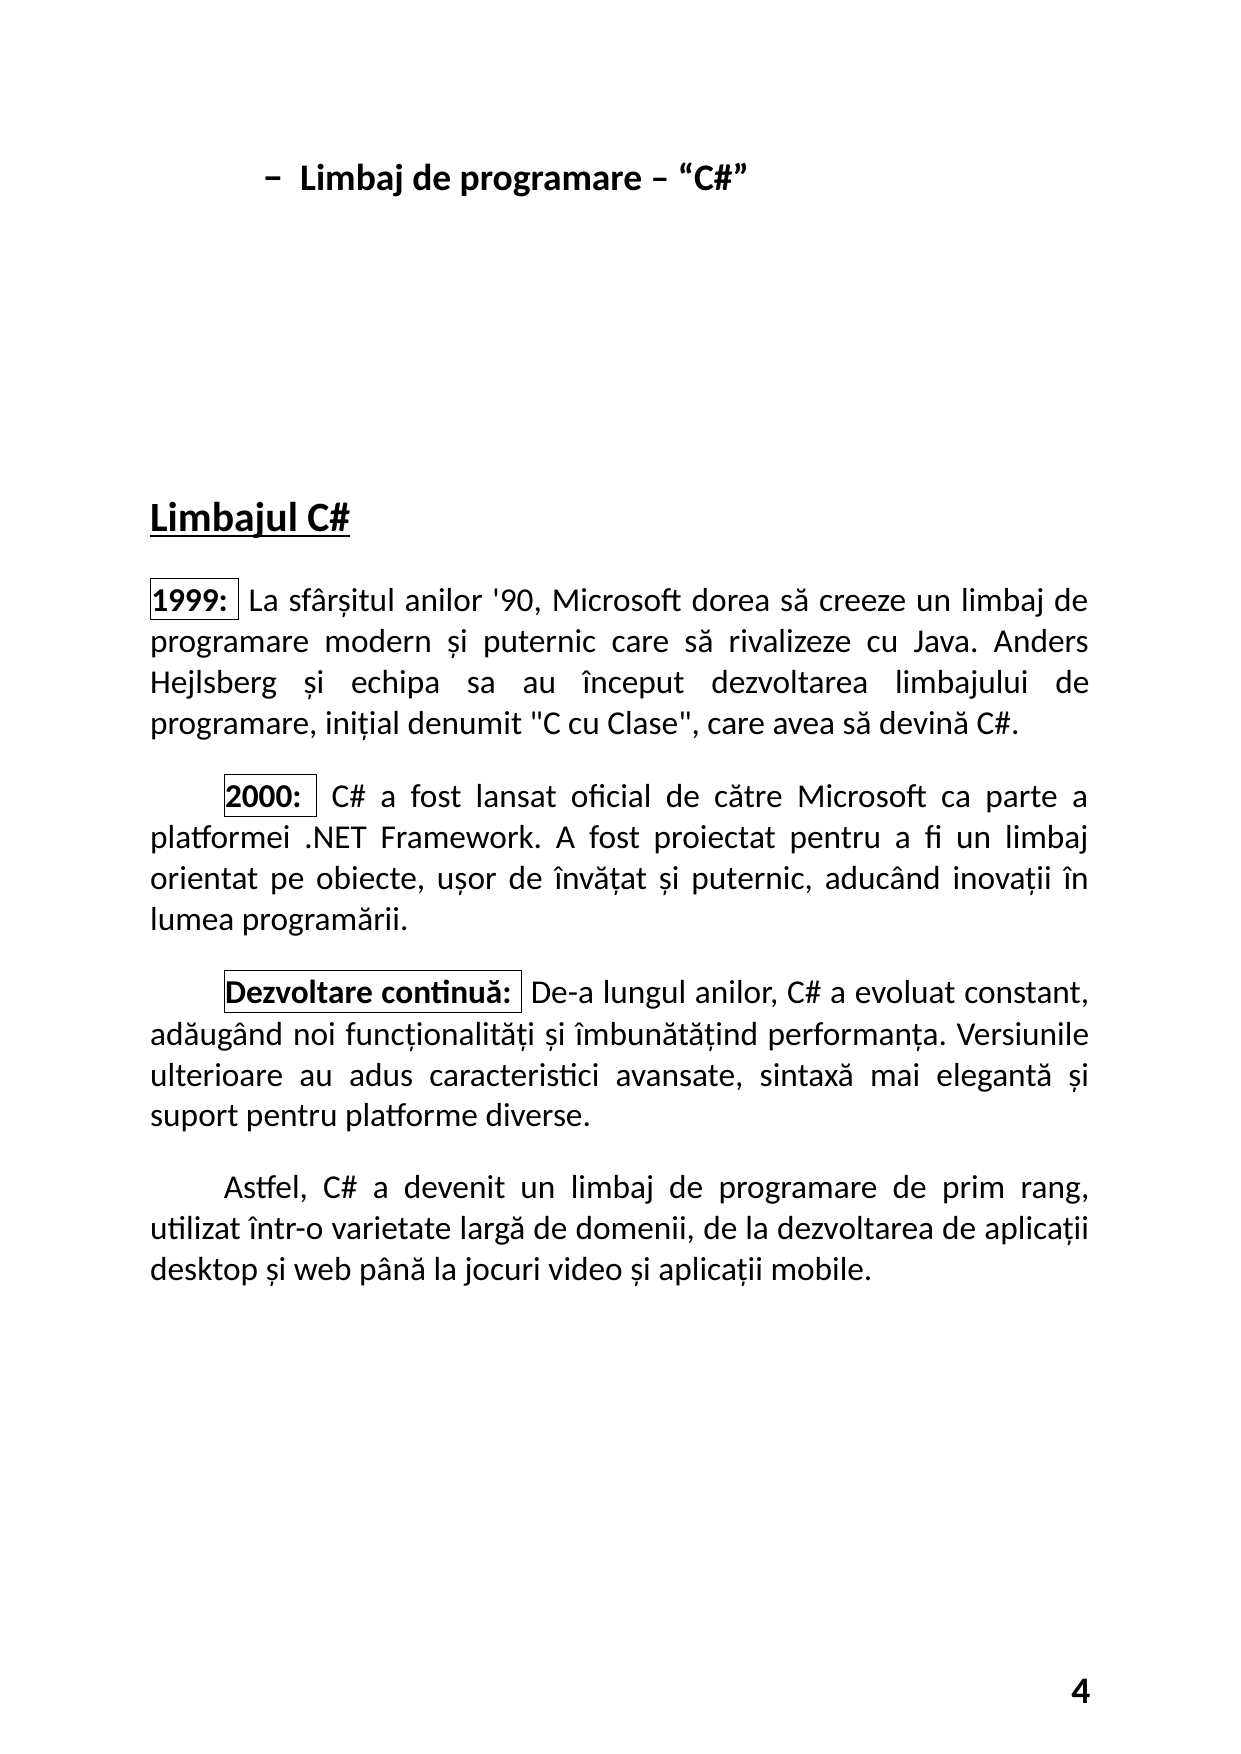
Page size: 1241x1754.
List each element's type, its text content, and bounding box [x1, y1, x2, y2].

text 2000: C# a fost lansat oficial de către Microsoft ca parte a platformei .NET Framework. A fost proiectat pentru a fi un limbaj orientat pe obiecte, ușor de învățat și puternic, aducând inovații în lumea programării. [150, 774, 1090, 939]
text Dezvoltare continuă: De-a lungul anilor, C# a evoluat constant, adăugând noi funcționalități și îmbunătățind performanța. Versiunile ulterioare au adus caracteristici avansate, sintaxă mai elegantă și suport pentru platforme diverse. [150, 970, 1090, 1135]
text Limbajul C# [150, 491, 1090, 542]
text 1999: La sfârșitul anilor '90, Microsoft dorea să creeze un limbaj de programare modern și puternic care să rivalizeze cu Java. Anders Hejlsberg și echipa sa au început dezvoltarea limbajului de programare, inițial denumit "C cu Clase", care avea să devină C#. [150, 577, 1090, 742]
list Limbaj de programare – “C#” [262, 150, 1090, 201]
text Astfel, C# a devenit un limbaj de programare de prim rang, utilizat într-o varietate largă de domenii, de la dezvoltarea de aplicații desktop și web până la jocuri video și aplicații mobile. [150, 1166, 1090, 1288]
